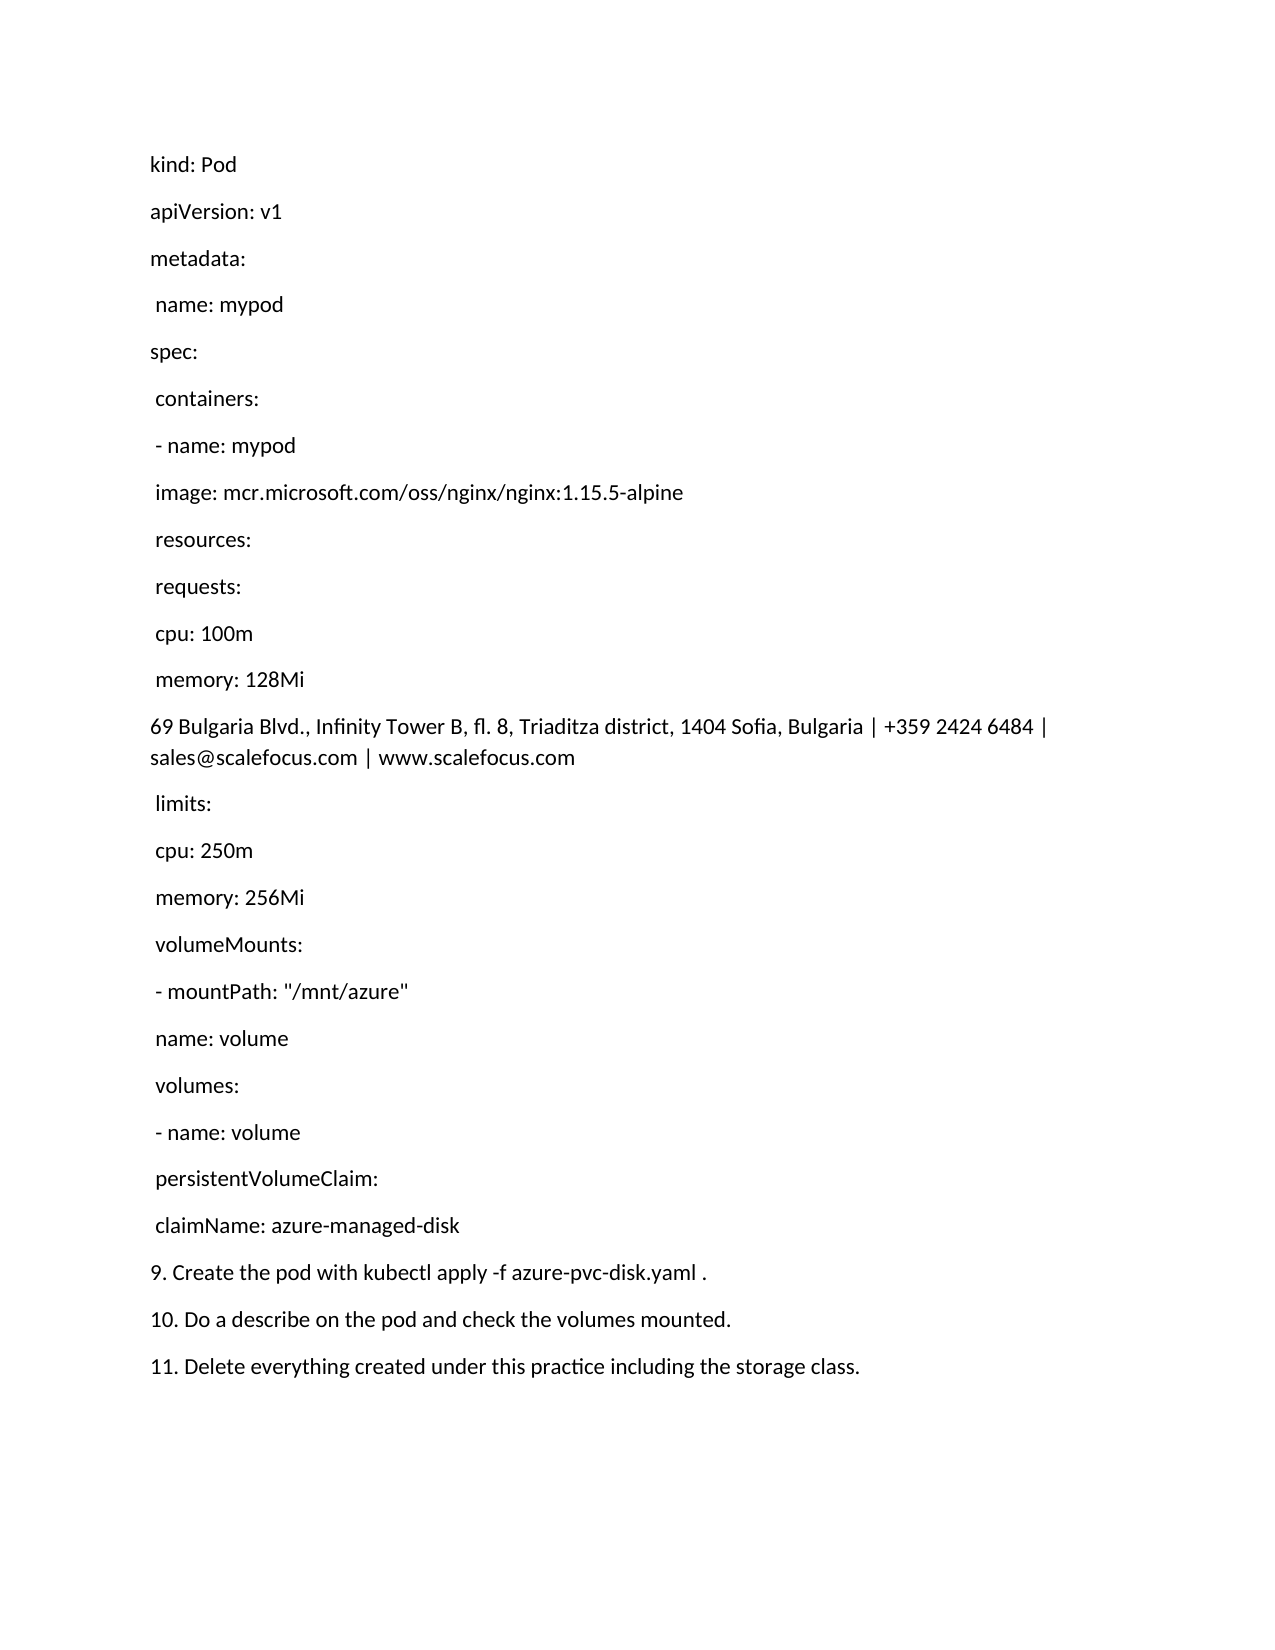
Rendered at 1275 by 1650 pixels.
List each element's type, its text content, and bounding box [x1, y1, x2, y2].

text image: mcr.microsoft.com/oss/nginx/nginx:1.15.5-alpine [150, 478, 1125, 506]
text name: mypod [150, 291, 1125, 319]
text memory: 128Mi [150, 666, 1125, 694]
text 9. Create the pod with kubectl apply -f azure-pvc-disk.yaml . [150, 1258, 1125, 1286]
text memory: 256Mi [150, 883, 1125, 911]
text containers: [150, 384, 1125, 412]
text 69 Bulgaria Blvd., Infinity Tower B, fl. 8, Triaditza district, 1404 Sofia, Bulgaria | +359 2424 6484 | sales@scalefocus.com | www.scalefocus.com [150, 712, 1125, 771]
text cpu: 100m [150, 619, 1125, 647]
text - name: mypod [150, 431, 1125, 459]
text cpu: 250m [150, 836, 1125, 864]
text metadata: [150, 244, 1125, 272]
text 11. Delete everything created under this practice including the storage class. [150, 1352, 1125, 1380]
text resources: [150, 525, 1125, 553]
text 10. Do a describe on the pod and check the volumes mounted. [150, 1305, 1125, 1333]
text apiVersion: v1 [150, 197, 1125, 225]
text name: volume [150, 1024, 1125, 1052]
text volumes: [150, 1071, 1125, 1099]
text - mountPath: "/mnt/azure" [150, 977, 1125, 1005]
text volumeMounts: [150, 930, 1125, 958]
text persistentVolumeClaim: [150, 1164, 1125, 1193]
text limits: [150, 789, 1125, 818]
text requests: [150, 572, 1125, 600]
text spec: [150, 337, 1125, 366]
text kind: Pod [150, 150, 1125, 178]
text claimName: azure-managed-disk [150, 1211, 1125, 1239]
text - name: volume [150, 1118, 1125, 1146]
